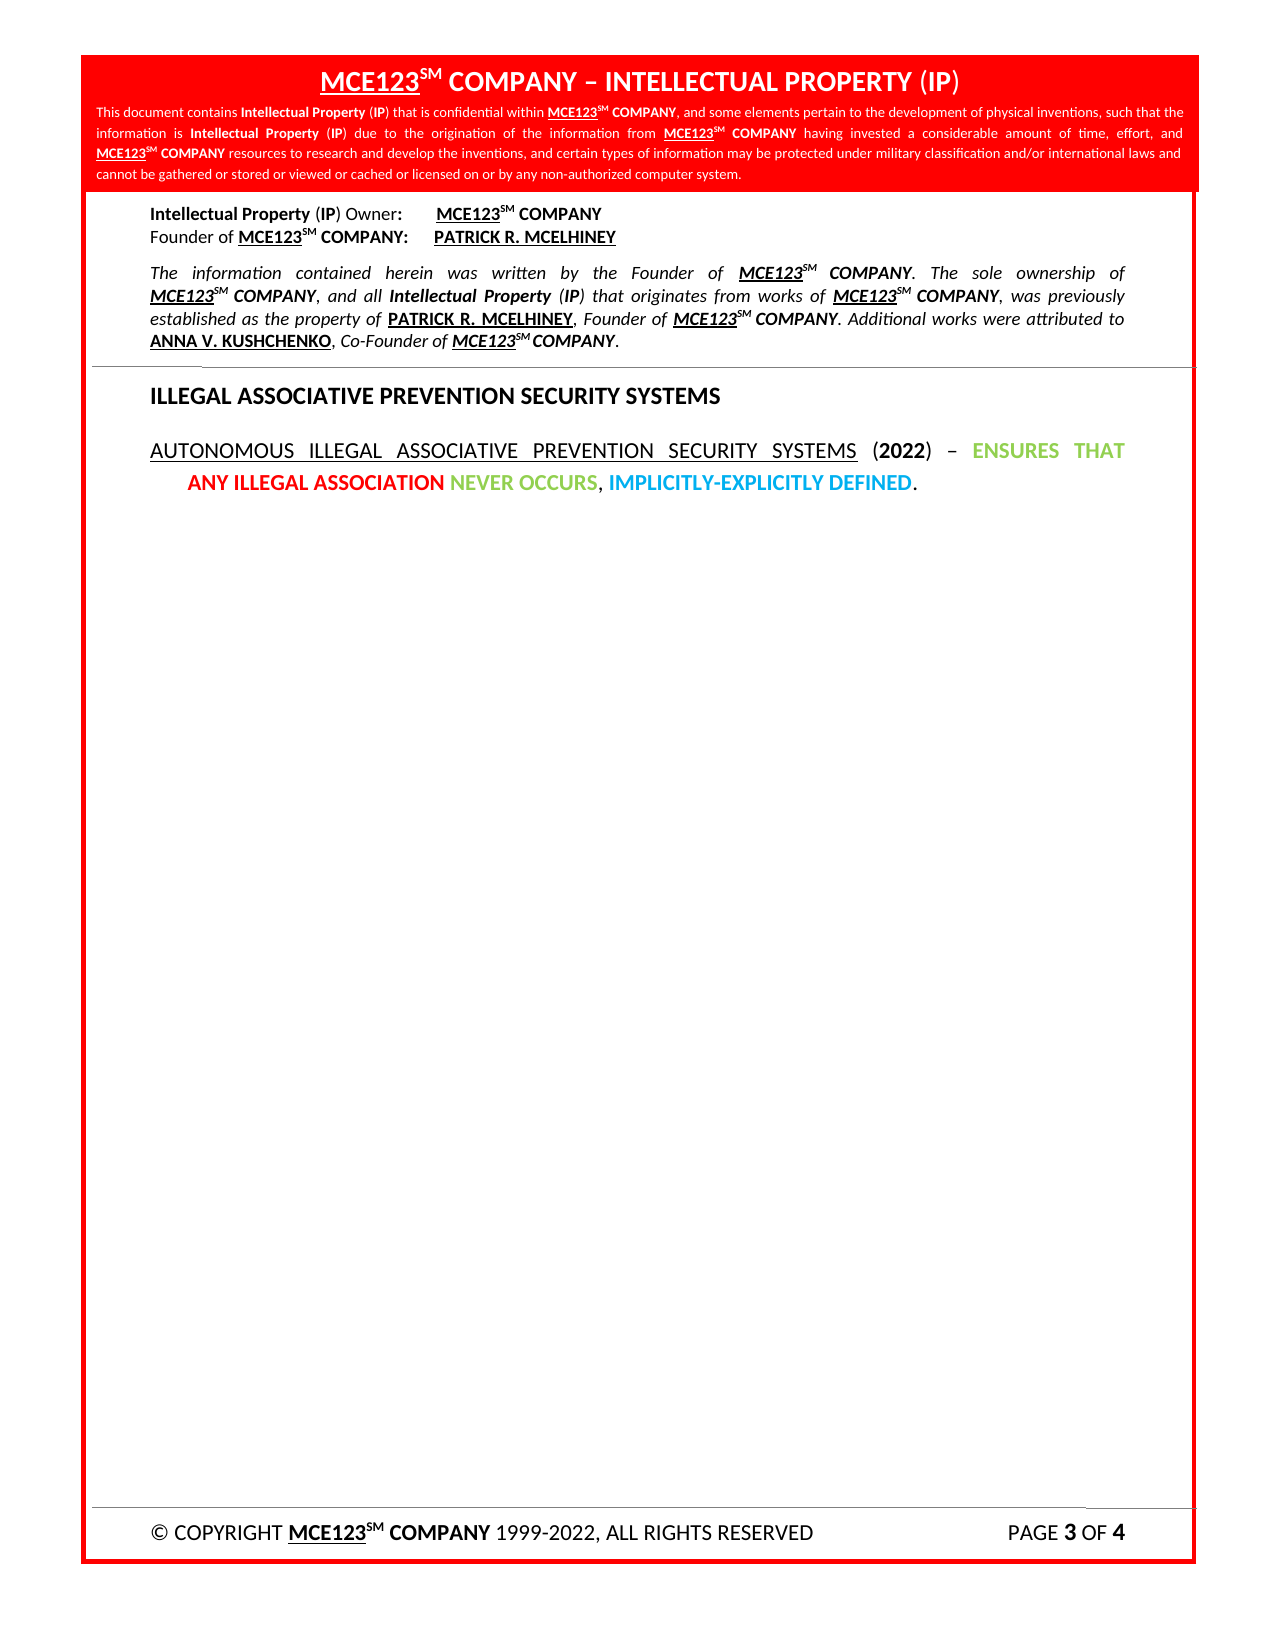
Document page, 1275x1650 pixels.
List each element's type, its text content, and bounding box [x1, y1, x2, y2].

text AUTONOMOUS ILLEGAL ASSOCIATIVE PREVENTION SECURITY SYSTEMS (2022) – ENSURES THAT ANY ILLEGAL ASSOCIATION NEVER OCCURS, IMPLICITLY-EXPLICITLY DEFINED. [150, 436, 1125, 497]
text ILLEGAL ASSOCIATIVE PREVENTION SECURITY SYSTEMS [150, 381, 1125, 411]
